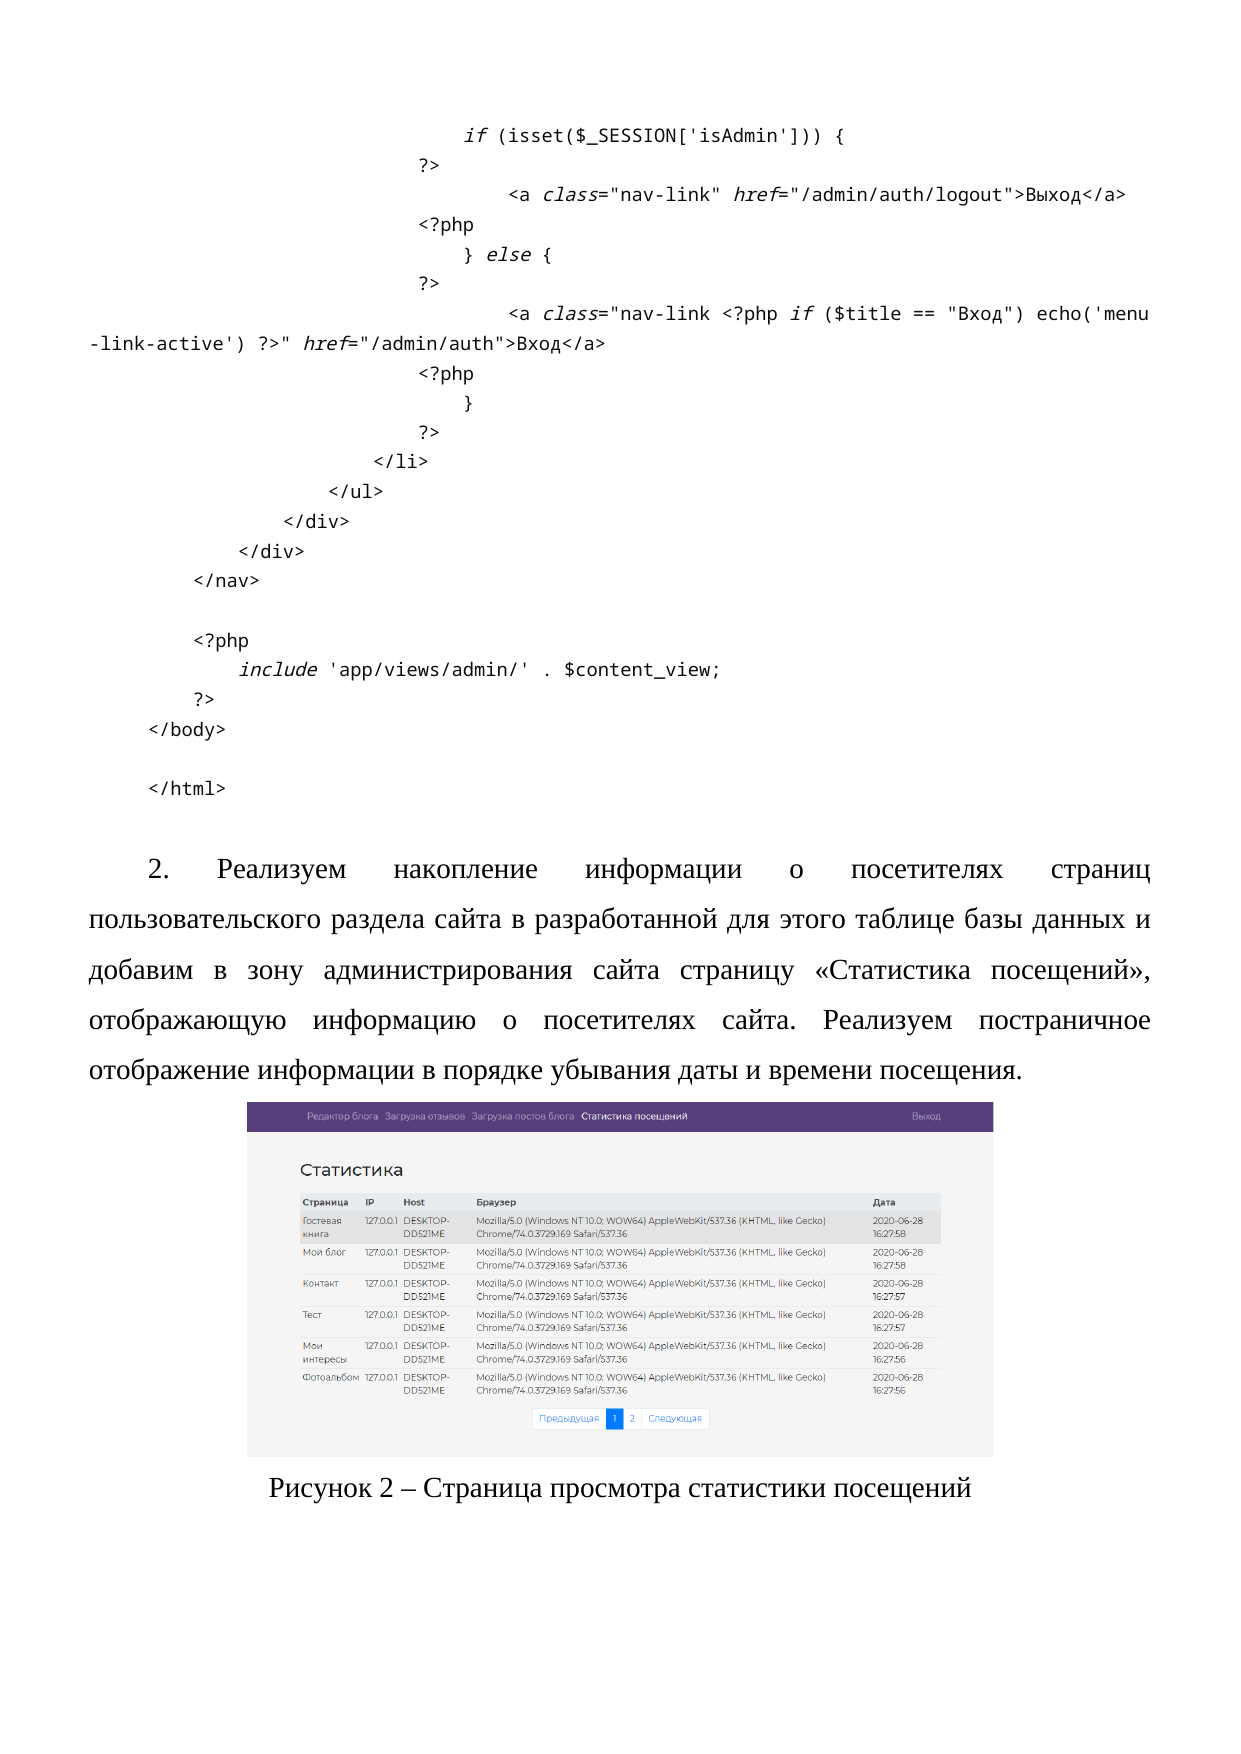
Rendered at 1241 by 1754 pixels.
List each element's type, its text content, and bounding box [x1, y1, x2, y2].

text </div> [88, 504, 1152, 534]
text <?php [88, 623, 1152, 652]
text if (isset($_SESSION['isAdmin'])) { [88, 118, 1152, 148]
text </nav> [88, 563, 1152, 593]
text <?php [88, 207, 1152, 237]
text ?> [88, 148, 1152, 177]
text } else { [88, 237, 1152, 267]
text <?php [88, 356, 1152, 385]
text ?> [88, 415, 1152, 445]
text </body> [88, 712, 1152, 742]
text <a class="nav-link <?php if ($title == "Вход") echo('menu-link-active') ?>" href="/admin/auth">Вход</a> [88, 296, 1152, 356]
text ?> [88, 267, 1152, 296]
text </ul> [88, 474, 1152, 504]
text Рисунок 2 – Страница просмотра статистики посещений [88, 1471, 1152, 1504]
picture [247, 1102, 994, 1457]
text ?> [88, 682, 1152, 712]
text </div> [88, 534, 1152, 563]
text include 'app/views/admin/' . $content_view; [88, 652, 1152, 682]
text </html> [88, 771, 1152, 801]
text </li> [88, 445, 1152, 474]
text 2. Реализуем накопление информации о посетителях страниц пользовательского раздела сайта в разработанной для этого таблице базы данных и добавим в зону администрирования сайта страницу «Статистика посещений», отображающую информацию о посетителях сайта. Реализуем постраничное отображение информации в порядке убывания даты и времени посещения. [88, 851, 1152, 1086]
text } [88, 385, 1152, 415]
text <a class="nav-link" href="/admin/auth/logout">Выход</a> [88, 177, 1152, 207]
